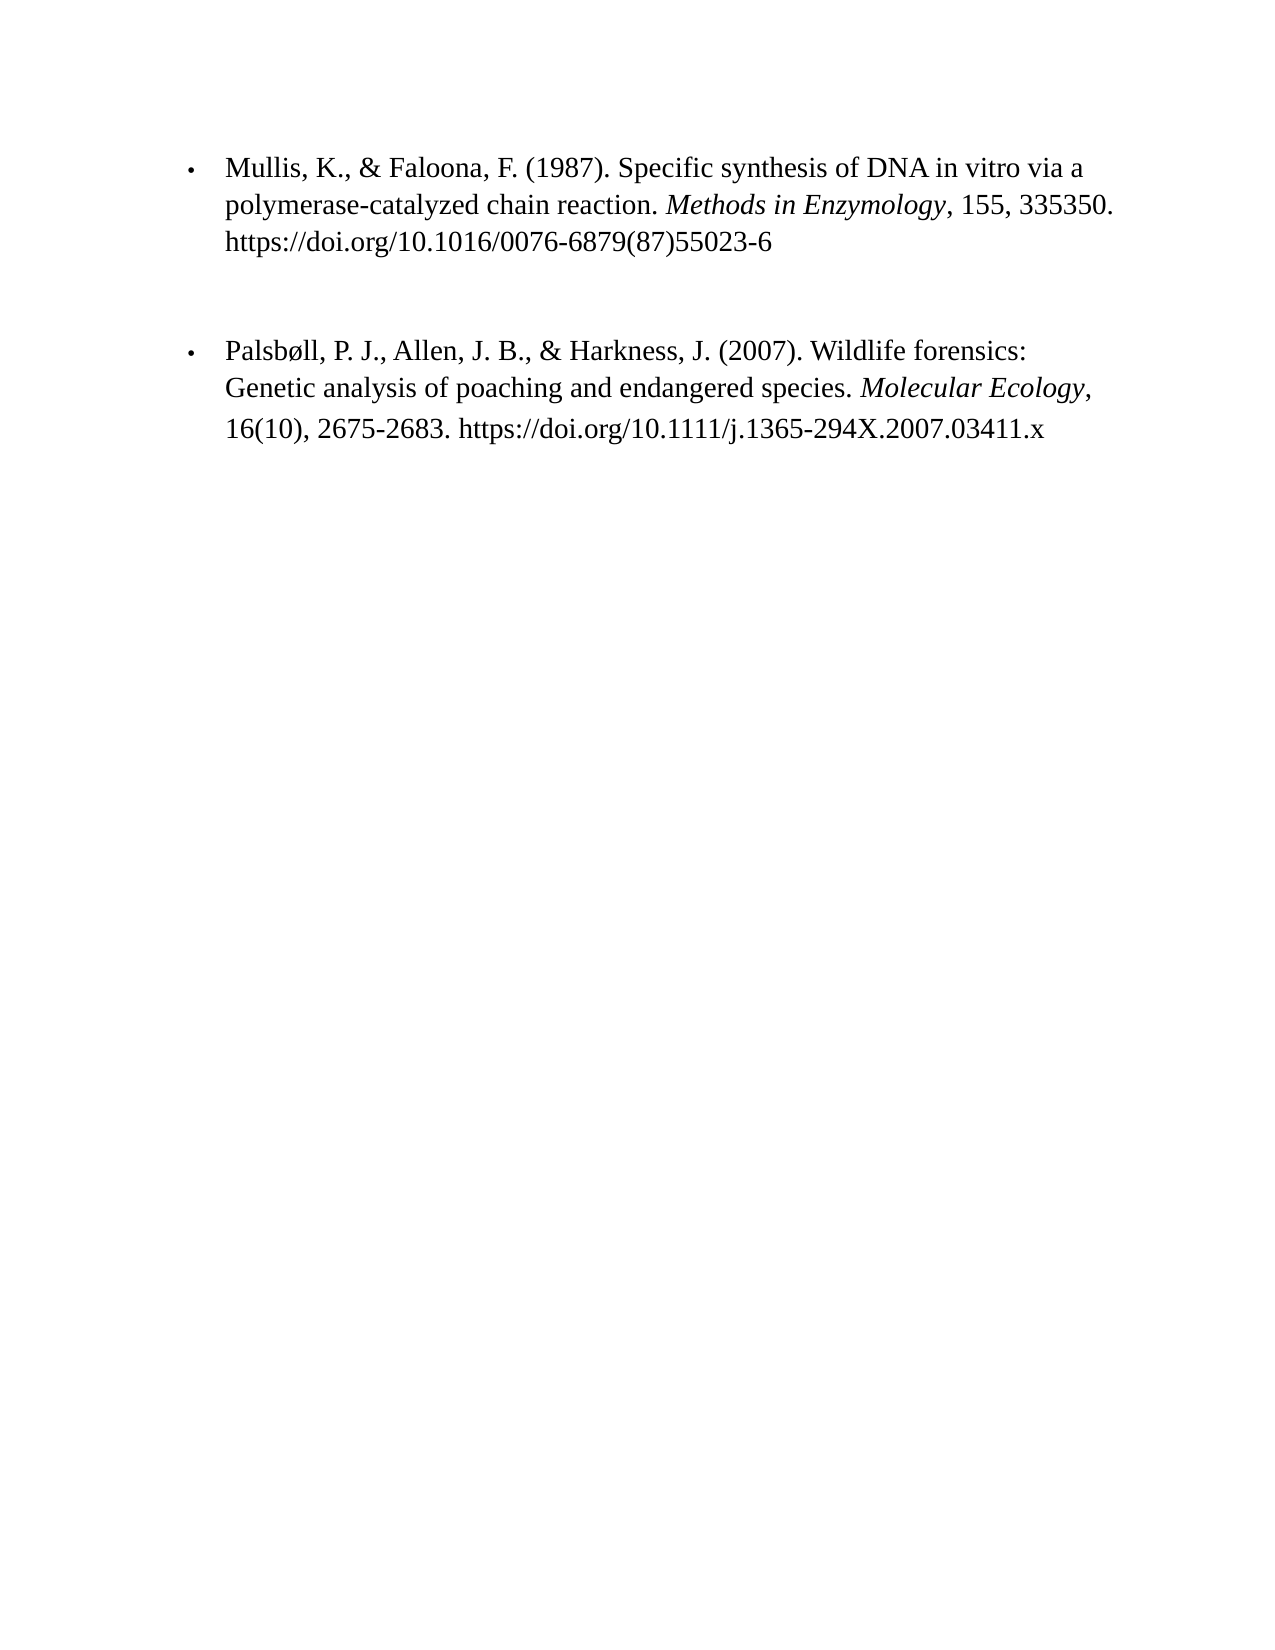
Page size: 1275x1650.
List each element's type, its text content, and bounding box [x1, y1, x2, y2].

list Palsbøll, P. J., Allen, J. B., & Harkness, J. (2007). Wildlife forensics: Genetic analysis of poaching and endangered species. Molecular Ecology, [187, 333, 1119, 404]
text 16(10), 2675-2683. https://doi.org/10.1111/j.1365-294X.2007.03411.x [225, 412, 1119, 445]
list Mullis, K., & Faloona, F. (1987). Specific synthesis of DNA in vitro via a polymerase-catalyzed chain reaction. Methods in Enzymology, 155, 335350. https://doi.org/10.1016/0076-6879(87)55023-6 [187, 150, 1119, 257]
